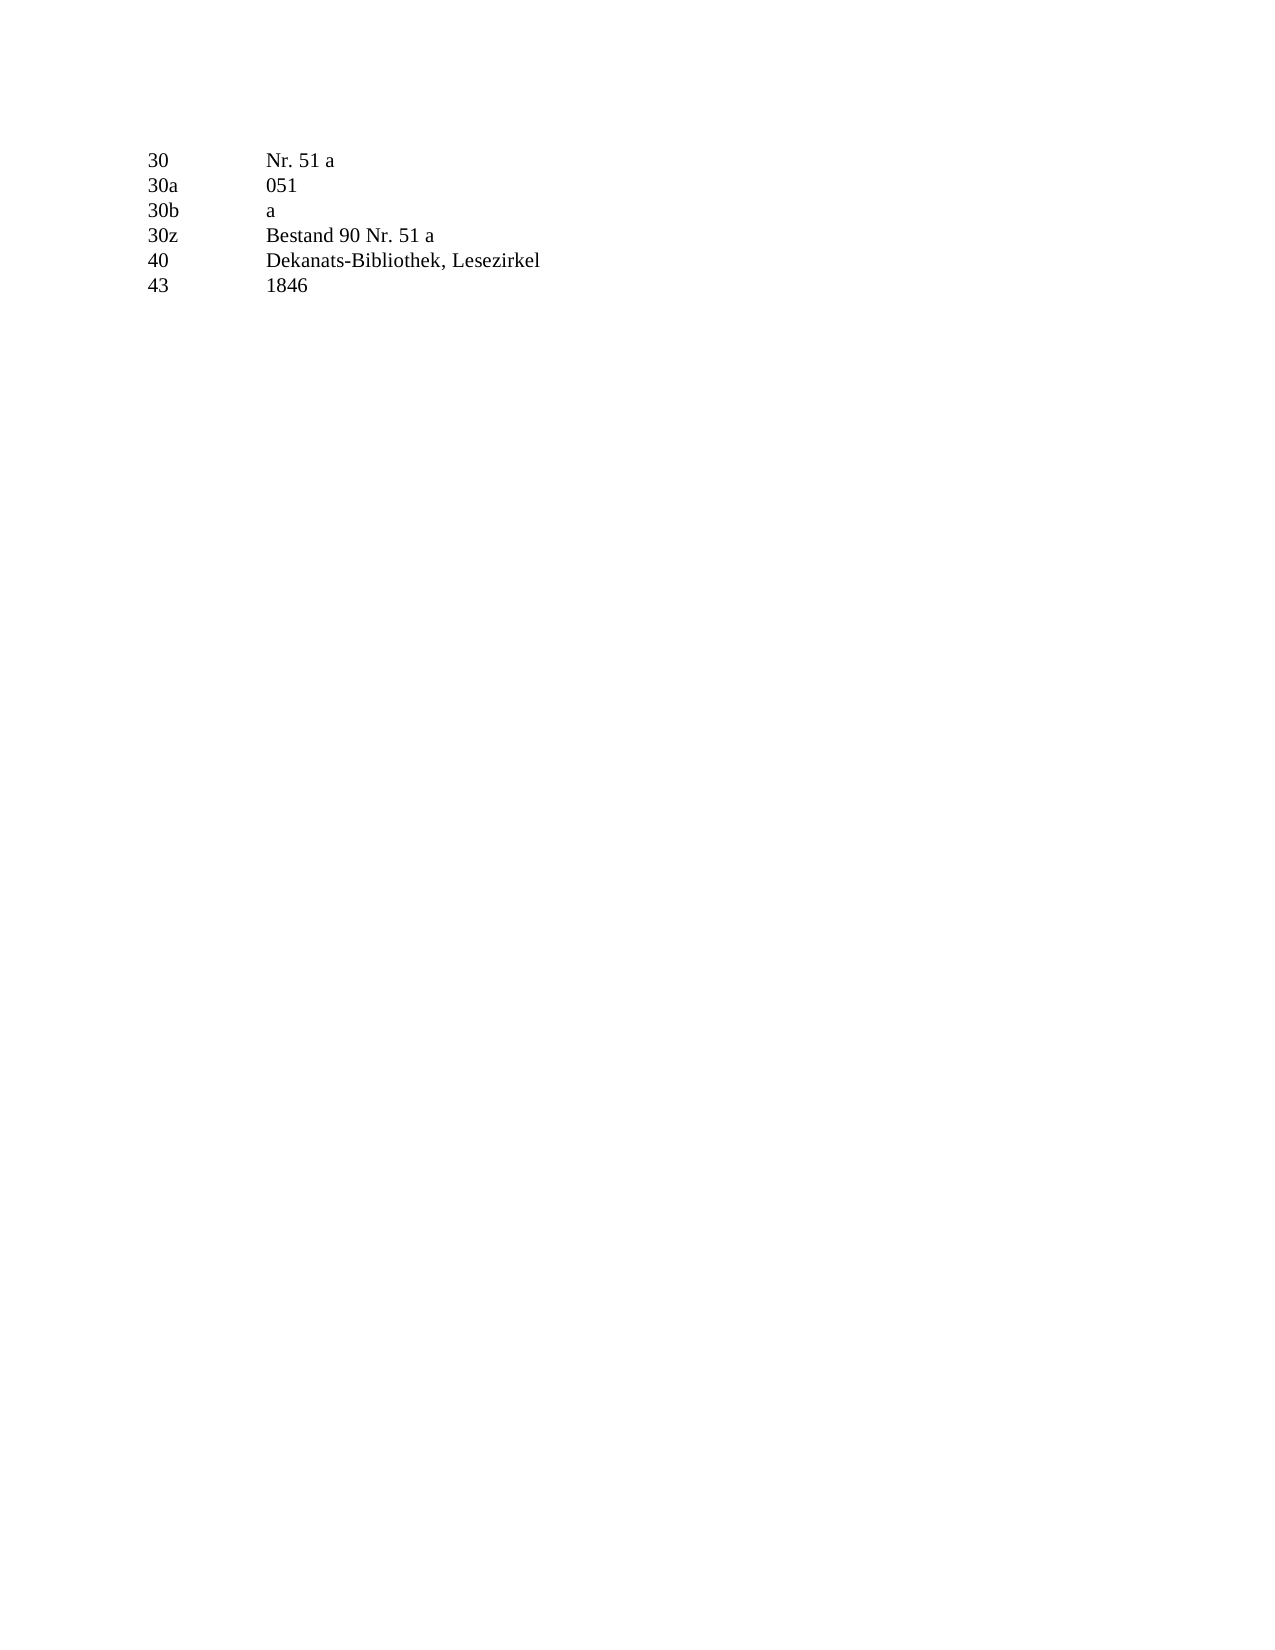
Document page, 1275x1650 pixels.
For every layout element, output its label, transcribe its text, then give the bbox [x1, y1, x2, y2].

text 30a 051 [148, 173, 1127, 198]
text 40 s[Dekanats-Bibliothek]s, s[Lesezirkel]s [148, 248, 1127, 273]
text 30 Nr. 51 a [148, 148, 1127, 173]
text 30z Bestand 90 Nr. 51 a [148, 223, 1127, 248]
text 30b a [148, 198, 1127, 223]
text 43 1846 [148, 273, 1127, 298]
